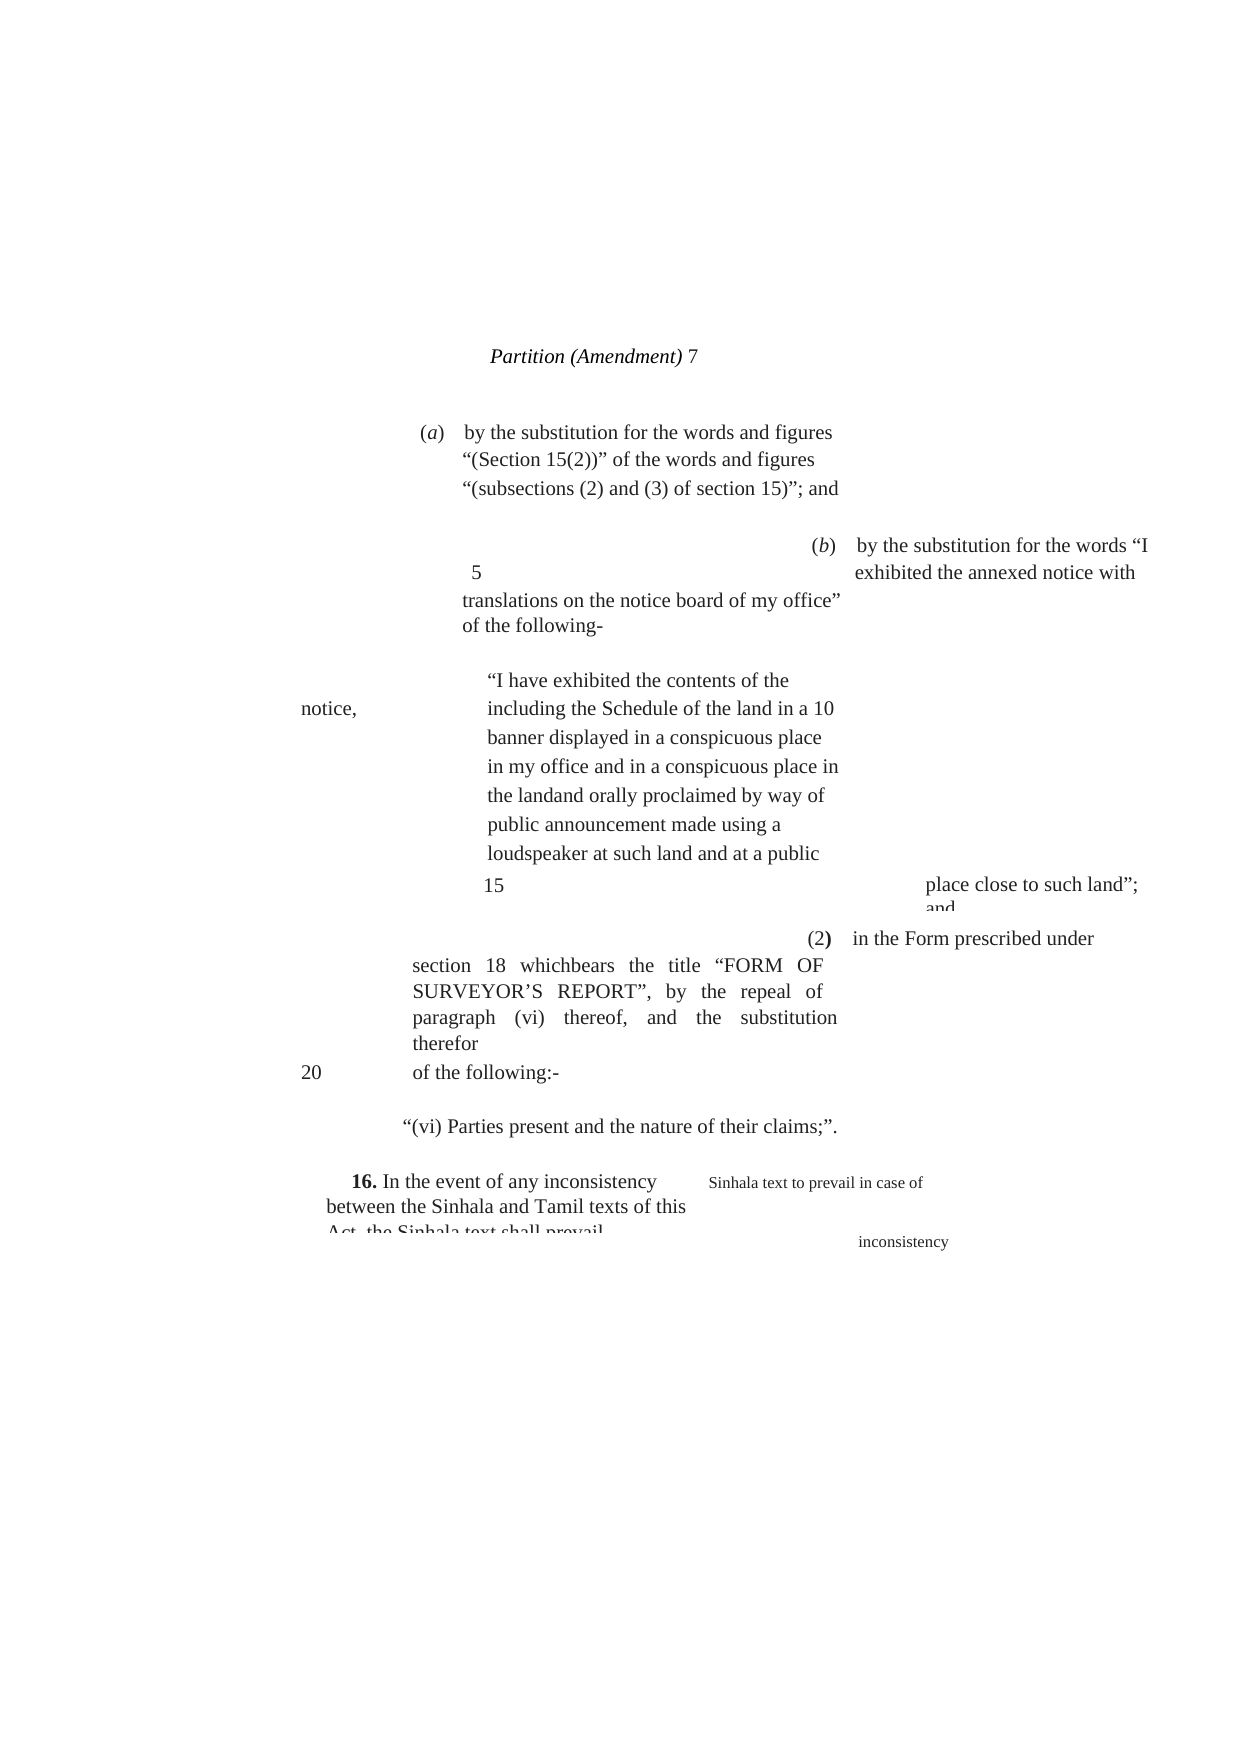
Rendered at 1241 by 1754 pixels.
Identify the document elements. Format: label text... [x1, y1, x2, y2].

text “(vi) Parties present and the nature of their claims;”. [150, 1115, 838, 1139]
text “I have exhibited the contents of the notice, including the Schedule of the land in a 10 banner displayed in a conspicuous place in my office and in a conspicuous place in the landand orally proclaimed by way of public announcement made using a loudspeaker at such land and at a public [301, 668, 850, 866]
table_header (b) [531, 527, 844, 586]
table_header 15 [214, 871, 527, 952]
table_header (2) [527, 871, 840, 952]
table_header by the substitution for the words “I have [845, 527, 1158, 557]
table_cell in the Form prescribed under subsection (1) of [840, 911, 1153, 952]
text 20 of the following:- [301, 1060, 1090, 1084]
table_header 16. In the event of any inconsistency between the Sinhala and Tamil texts of this Act, the Sinhala text shall prevail. [230, 1163, 700, 1232]
table_header 5 [218, 527, 531, 586]
text translations on the notice board of my office” of the following- [462, 588, 850, 637]
table_cell exhibited the annexed notice with [845, 557, 1158, 586]
text section 18 whichbears the title “FORM OF SURVEYOR’S REPORT”, by the repeal of paragraph (vi) thereof, and the substitution therefor [412, 953, 838, 1055]
table_header Sinhala text to prevail in case of [700, 1163, 1170, 1232]
text Partition (Amendment) 7 [490, 345, 1090, 368]
text (a) by the substitution for the words and figures “(Section 15(2))” of the words and figures “(subsections (2) and (3) of section 15)”; and [420, 420, 850, 501]
text inconsistency [150, 1233, 949, 1252]
table_header place close to such land”; and [840, 871, 1153, 911]
